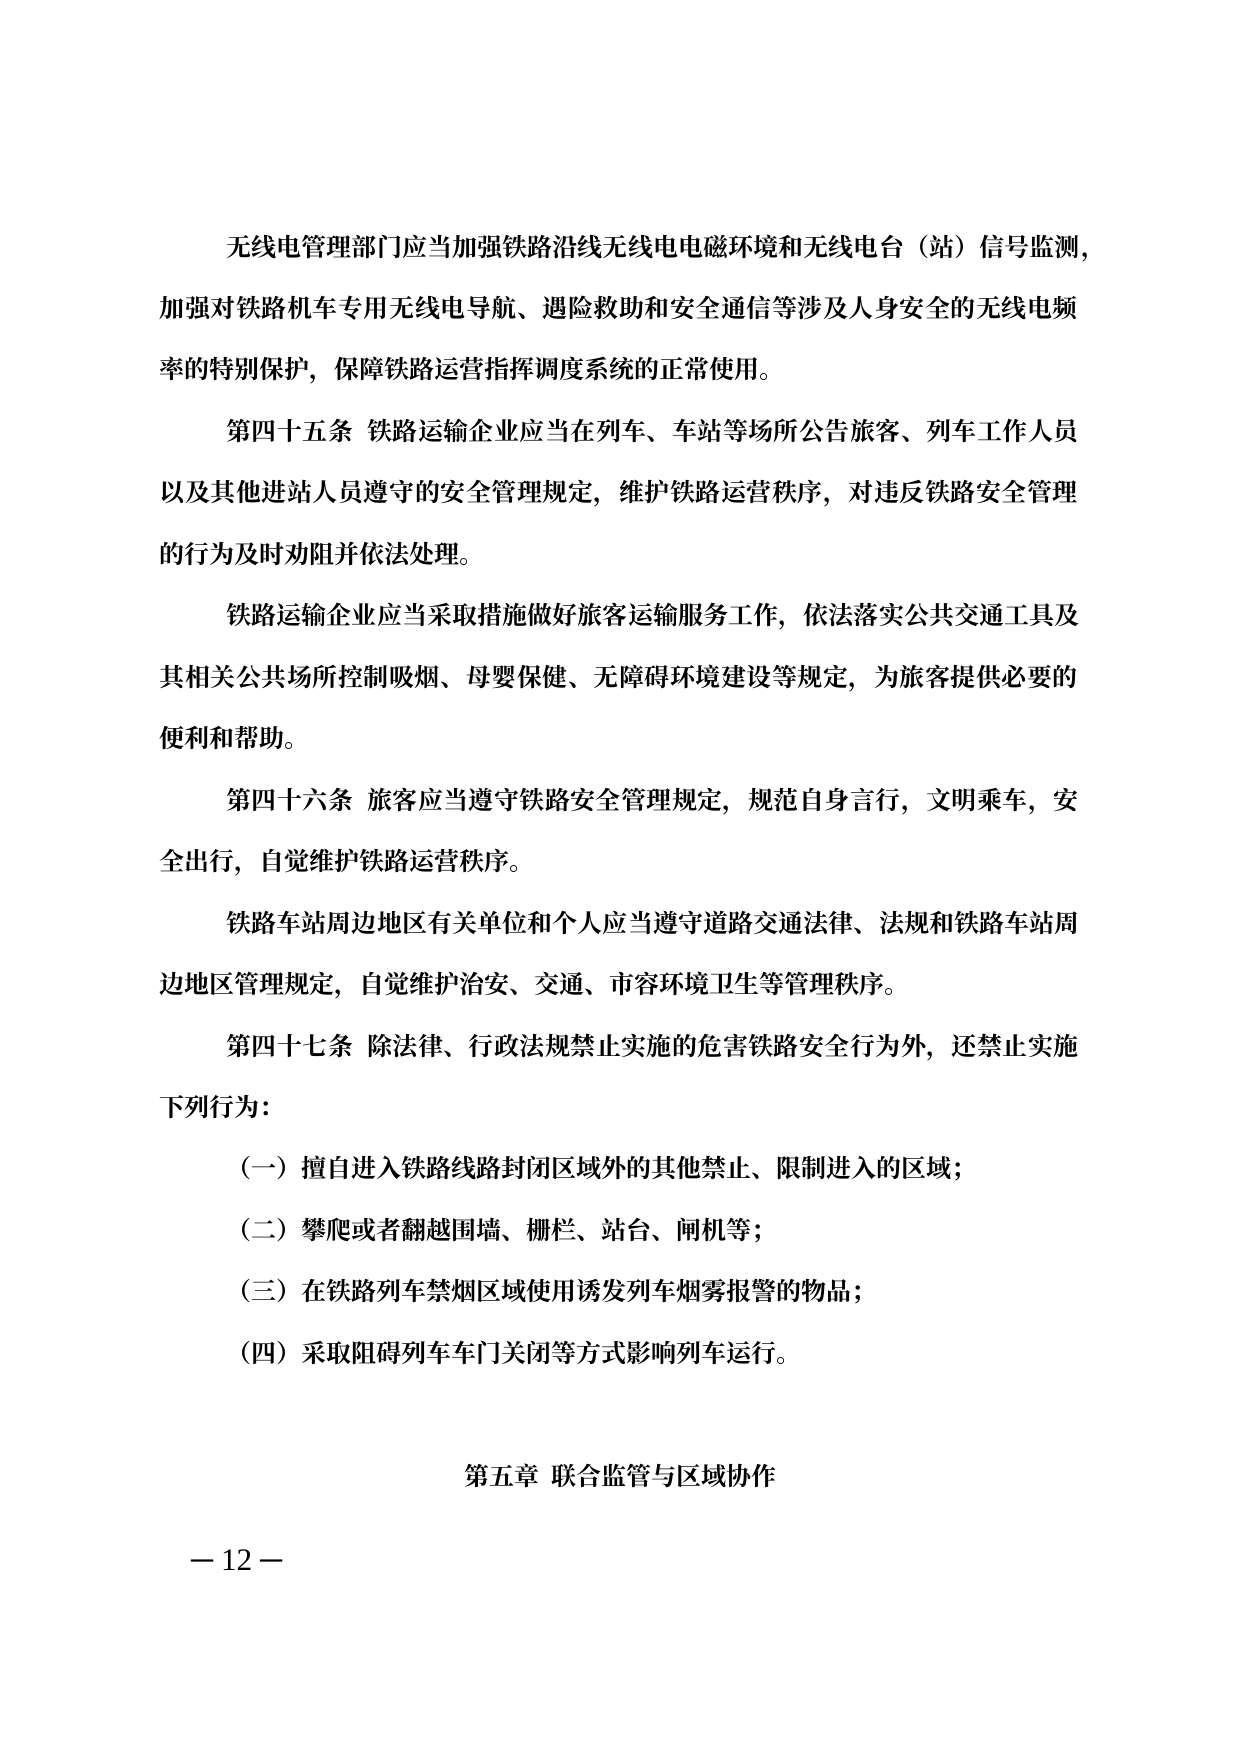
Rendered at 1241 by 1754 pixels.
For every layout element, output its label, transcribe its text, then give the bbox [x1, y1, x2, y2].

text 第四十六条 旅客应当遵守铁路安全管理规定，规范自身言行，文明乘车，安全出行，自觉维护铁路运营秩序。 [159, 760, 1081, 883]
text （一）擅自进入铁路线路封闭区域外的其他禁止、限制进入的区域； [159, 1129, 1081, 1190]
text （四）采取阻碍列车车门关闭等方式影响列车运行。 [159, 1313, 1081, 1374]
text （三）在铁路列车禁烟区域使用诱发列车烟雾报警的物品； [159, 1252, 1081, 1313]
text 无线电管理部门应当加强铁路沿线无线电电磁环境和无线电台（站）信号监测，加强对铁路机车专用无线电导航、遇险救助和安全通信等涉及人身安全的无线电频率的特别保护，保障铁路运营指挥调度系统的正常使用。 [159, 207, 1081, 391]
text 第四十五条 铁路运输企业应当在列车、车站等场所公告旅客、列车工作人员以及其他进站人员遵守的安全管理规定，维护铁路运营秩序，对违反铁路安全管理的行为及时劝阻并依法处理。 [159, 391, 1081, 576]
text 铁路车站周边地区有关单位和个人应当遵守道路交通法律、法规和铁路车站周边地区管理规定，自觉维护治安、交通、市容环境卫生等管理秩序。 [159, 883, 1081, 1006]
text 第四十七条 除法律、行政法规禁止实施的危害铁路安全行为外，还禁止实施下列行为： [159, 1006, 1081, 1129]
text 第五章 联合监管与区域协作 [159, 1436, 1081, 1497]
text 铁路运输企业应当采取措施做好旅客运输服务工作，依法落实公共交通工具及其相关公共场所控制吸烟、母婴保健、无障碍环境建设等规定，为旅客提供必要的便利和帮助。 [159, 576, 1081, 760]
text （二）攀爬或者翻越围墙、栅栏、站台、闸机等； [159, 1190, 1081, 1252]
